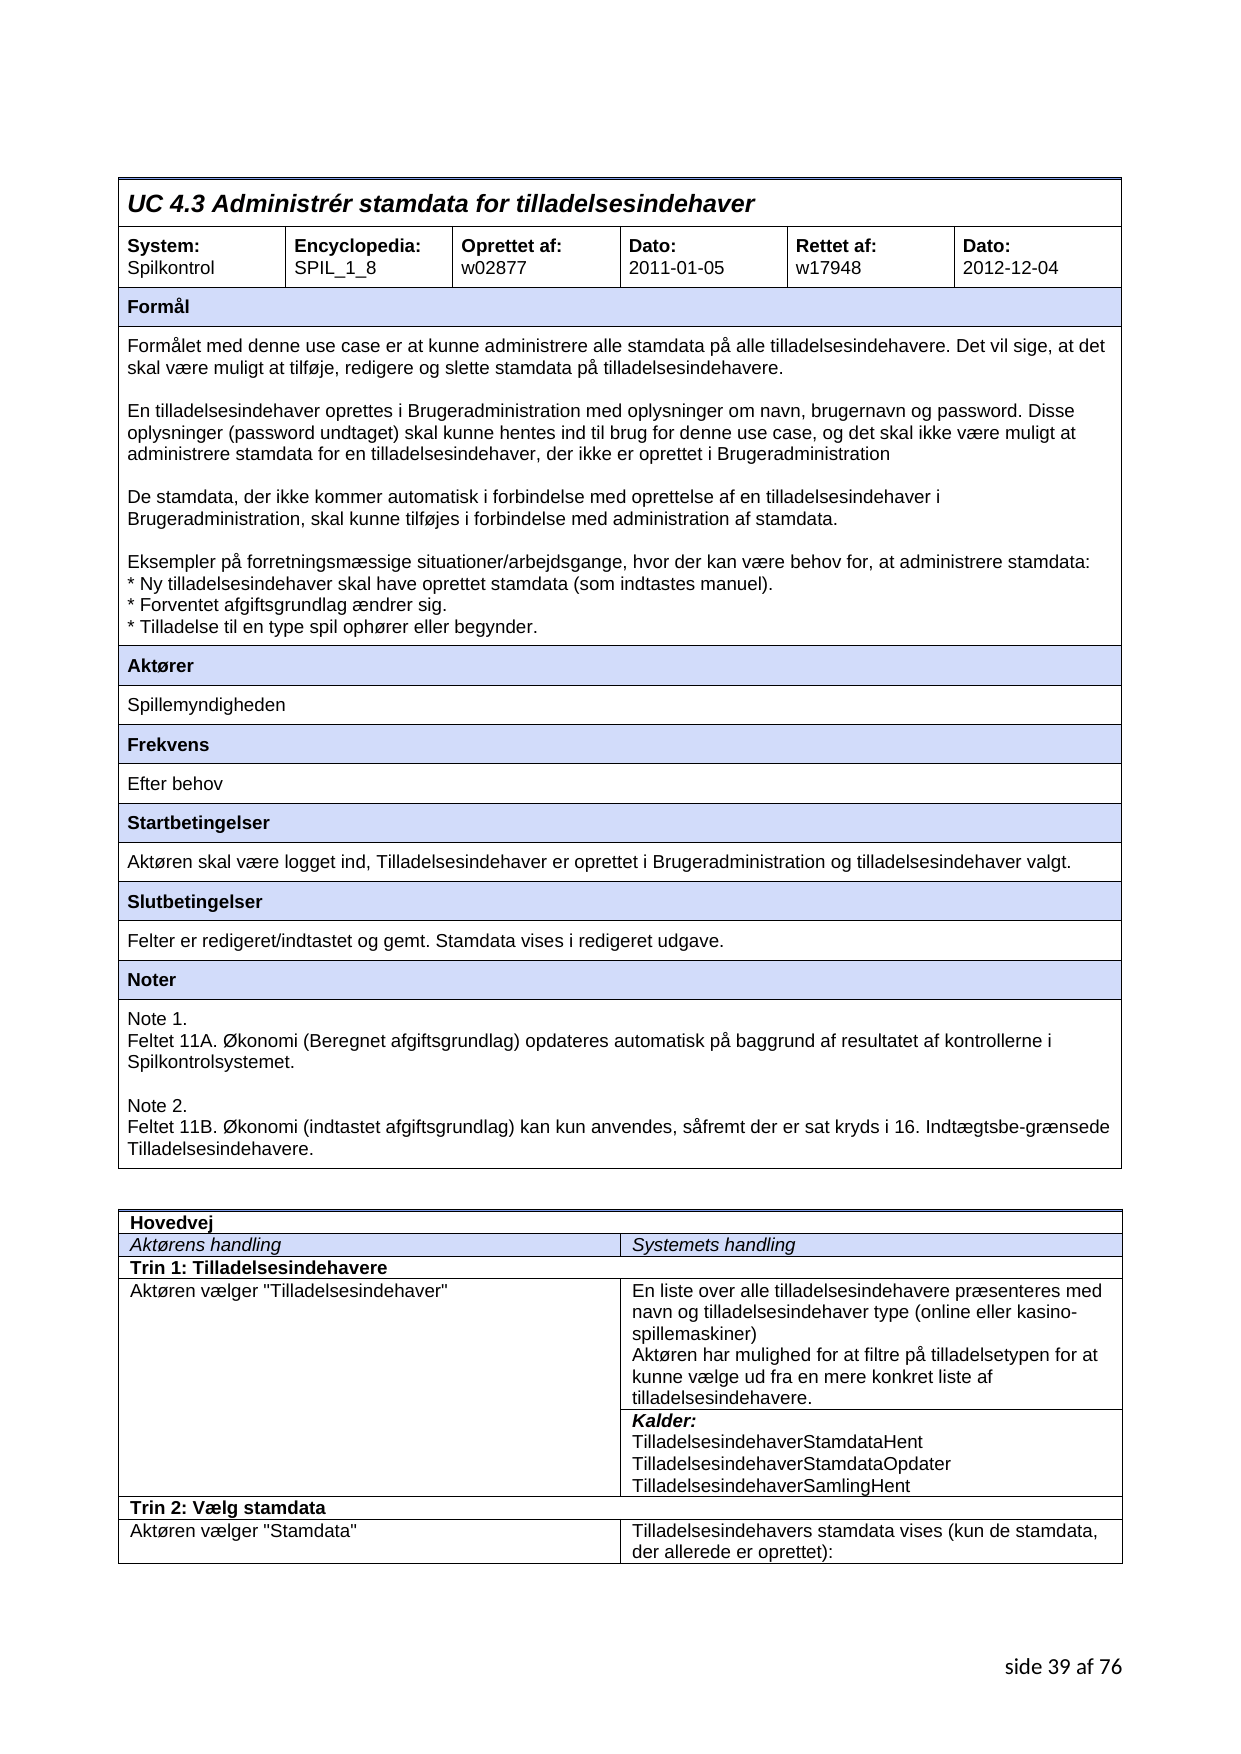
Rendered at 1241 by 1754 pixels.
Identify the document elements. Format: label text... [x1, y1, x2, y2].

table_cell Efter behov [119, 764, 1121, 802]
table_cell UC 4.3 Administrér stamdata for tilladelsesindehaver [119, 180, 1121, 226]
table_cell Spillemyndigheden [119, 686, 1121, 724]
table_cell Systemets handling [621, 1234, 1122, 1256]
table_cell Aktører [119, 646, 1121, 685]
table_cell Trin 2: Vælg stamdata [119, 1497, 1122, 1519]
table_cell Dato: 2011-01-05 [621, 227, 787, 287]
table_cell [621, 1520, 1122, 1563]
table_cell Aktøren skal være logget ind, Tilladelsesindehaver er oprettet i Brugeradministration og tilladelsesindehaver valgt. [119, 843, 1121, 881]
table_cell Frekvens [119, 725, 1121, 763]
table_cell Encyclopedia: SPIL_1_8 [286, 227, 452, 287]
table_cell Aktørens handling [119, 1234, 620, 1256]
table_cell Startbetingelser [119, 804, 1121, 842]
table_cell Formål [119, 288, 1121, 326]
table_cell Trin 1: Tilladelsesindehavere [119, 1257, 1122, 1278]
table_cell Formålet med denne use case er at kunne administrere alle stamdata på alle tilladelsesindehavere. Det vil sige, at det skal være muligt at tilføje, redigere og slette stamdata på tilladelsesindehavere. En tilladelsesindehaver oprettes i Brugeradministration med oplysninger om navn, brugernavn og password. Disse oplysninger (password undtaget) skal kunne hentes ind til brug for denne use case, og det skal ikke være muligt at administrere stamdata for en tilladelsesindehaver, der ikke er oprettet i Brugeradministration De stamdata, der ikke kommer automatisk i forbindelse med oprettelse af en tilladelsesindehaver i Brugeradministration, skal kunne tilføjes i forbindelse med administration af stamdata. Eksempler på forretningsmæssige situationer/arbejdsgange, hvor der kan være behov for, at administrere stamdata: * Ny tilladelsesindehaver skal have oprettet stamdata (som indtastes manuel). * Forventet afgiftsgrundlag ændrer sig. * Tilladelse til en type spil ophører eller begynder. [119, 327, 1121, 645]
table_cell System: Spilkontrol [119, 227, 285, 287]
table_cell Aktøren vælger "Tilladelsesindehaver" [119, 1279, 620, 1496]
table_cell Slutbetingelser [119, 882, 1121, 920]
table_cell Rettet af: w17948 [788, 227, 954, 287]
table_cell Kalder: TilladelsesindehaverStamdataHent TilladelsesindehaverStamdataOpdater TilladelsesindehaverSamlingHent [621, 1410, 1122, 1496]
table_cell Note 1. Feltet 11A. Økonomi (Beregnet afgiftsgrundlag) opdateres automatisk på baggrund af resultatet af kontrollerne i Spilkontrolsystemet. Note 2. Feltet 11B. Økonomi (indtastet afgiftsgrundlag) kan kun anvendes, såfremt der er sat kryds i 16. Indtægtsbe-grænsede Tilladelsesindehavere. [119, 1000, 1121, 1167]
table_cell Hovedvej [119, 1212, 1122, 1233]
table_cell Oprettet af: w02877 [453, 227, 620, 287]
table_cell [119, 1520, 620, 1563]
table_cell Dato: 2012-12-04 [955, 227, 1121, 287]
table_cell Noter [119, 961, 1121, 999]
table_cell En liste over alle tilladelsesindehavere præsenteres med navn og tilladelsesindehaver type (online eller kasino-spillemaskiner) Aktøren har mulighed for at filtre på tilladelsetypen for at kunne vælge ud fra en mere konkret liste af tilladelsesindehavere. [621, 1279, 1122, 1409]
table_cell Felter er redigeret/indtastet og gemt. Stamdata vises i redigeret udgave. [119, 921, 1121, 959]
